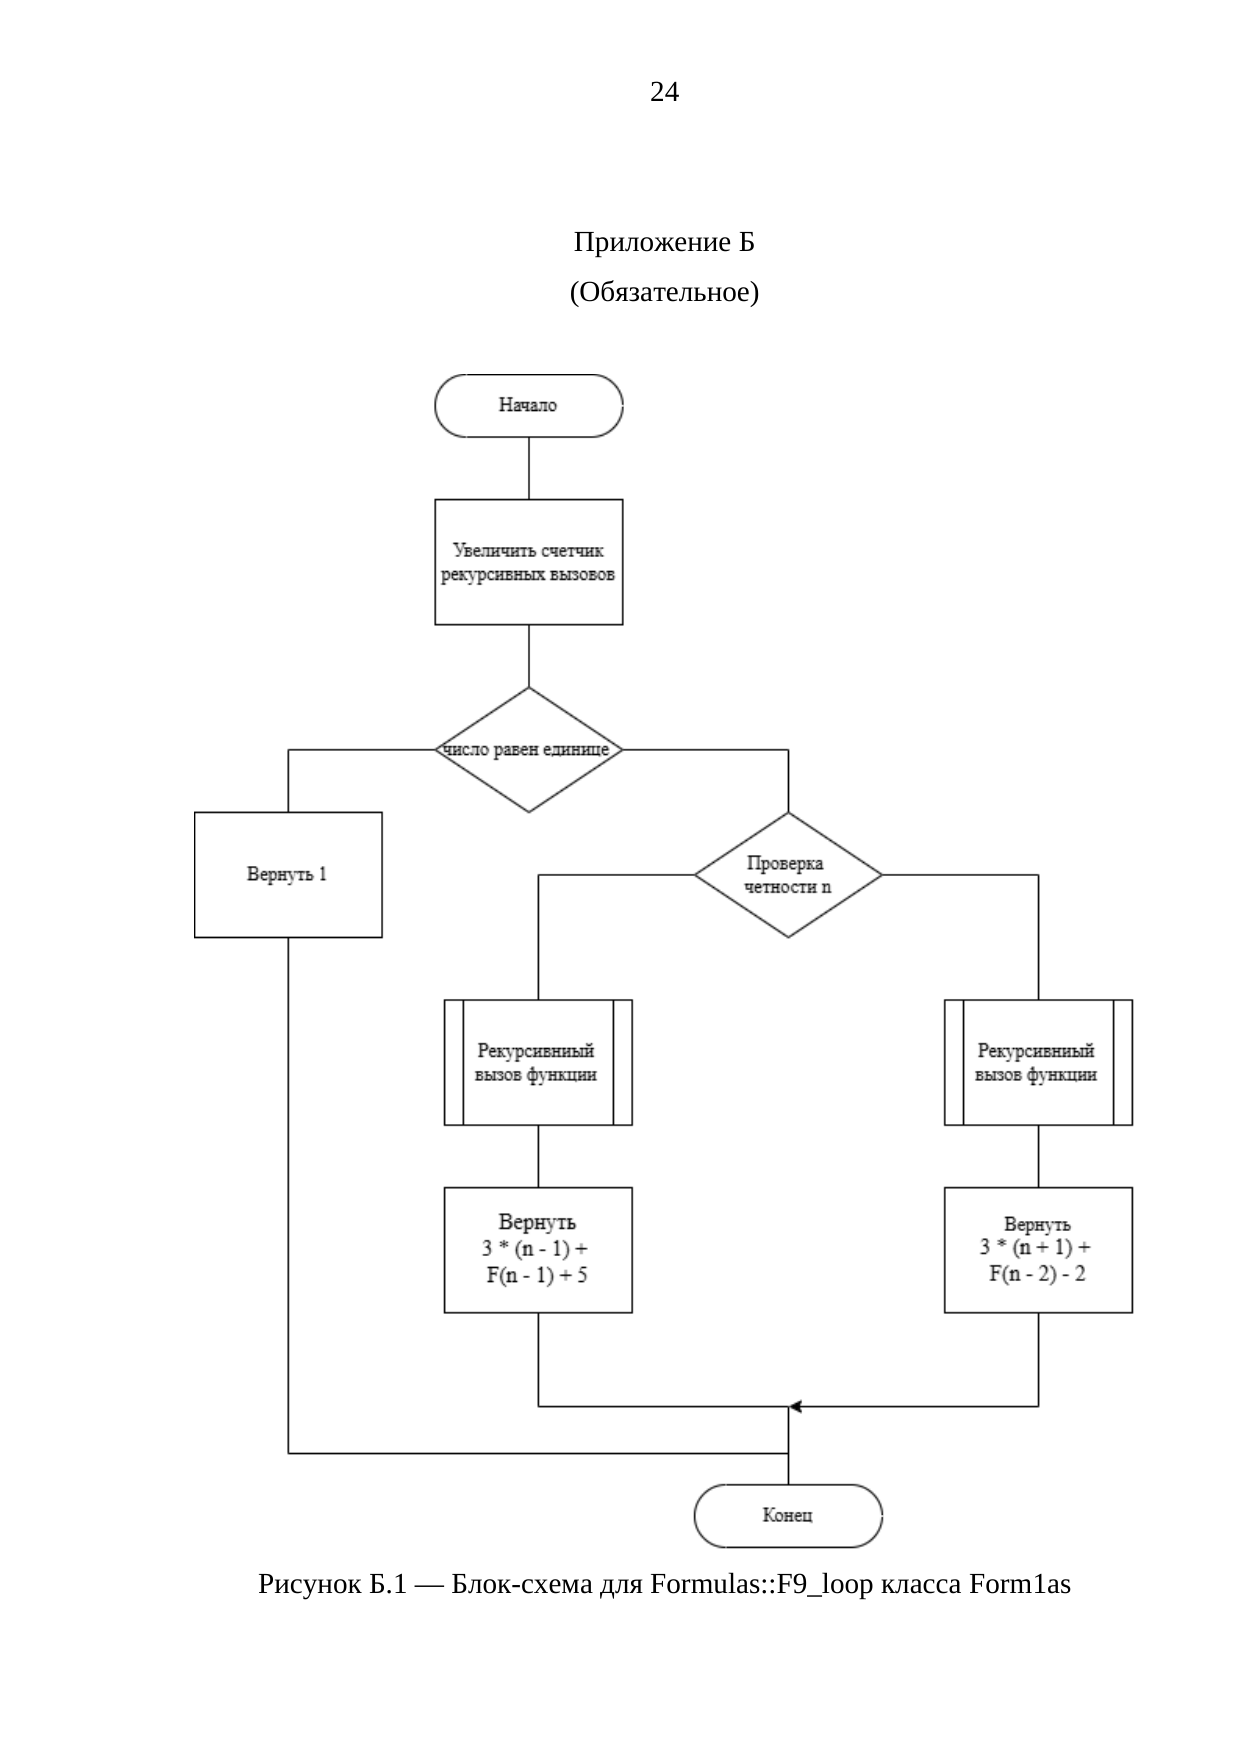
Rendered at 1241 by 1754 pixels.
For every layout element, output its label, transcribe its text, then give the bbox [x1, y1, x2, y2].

text Приложение Б [177, 224, 1152, 258]
picture [194, 374, 1135, 1550]
text (Обязательное) [177, 274, 1152, 308]
text Рисунок Б.1 — Блок-схема для Formulas::F9_loop класса Form1as [177, 1567, 1152, 1600]
